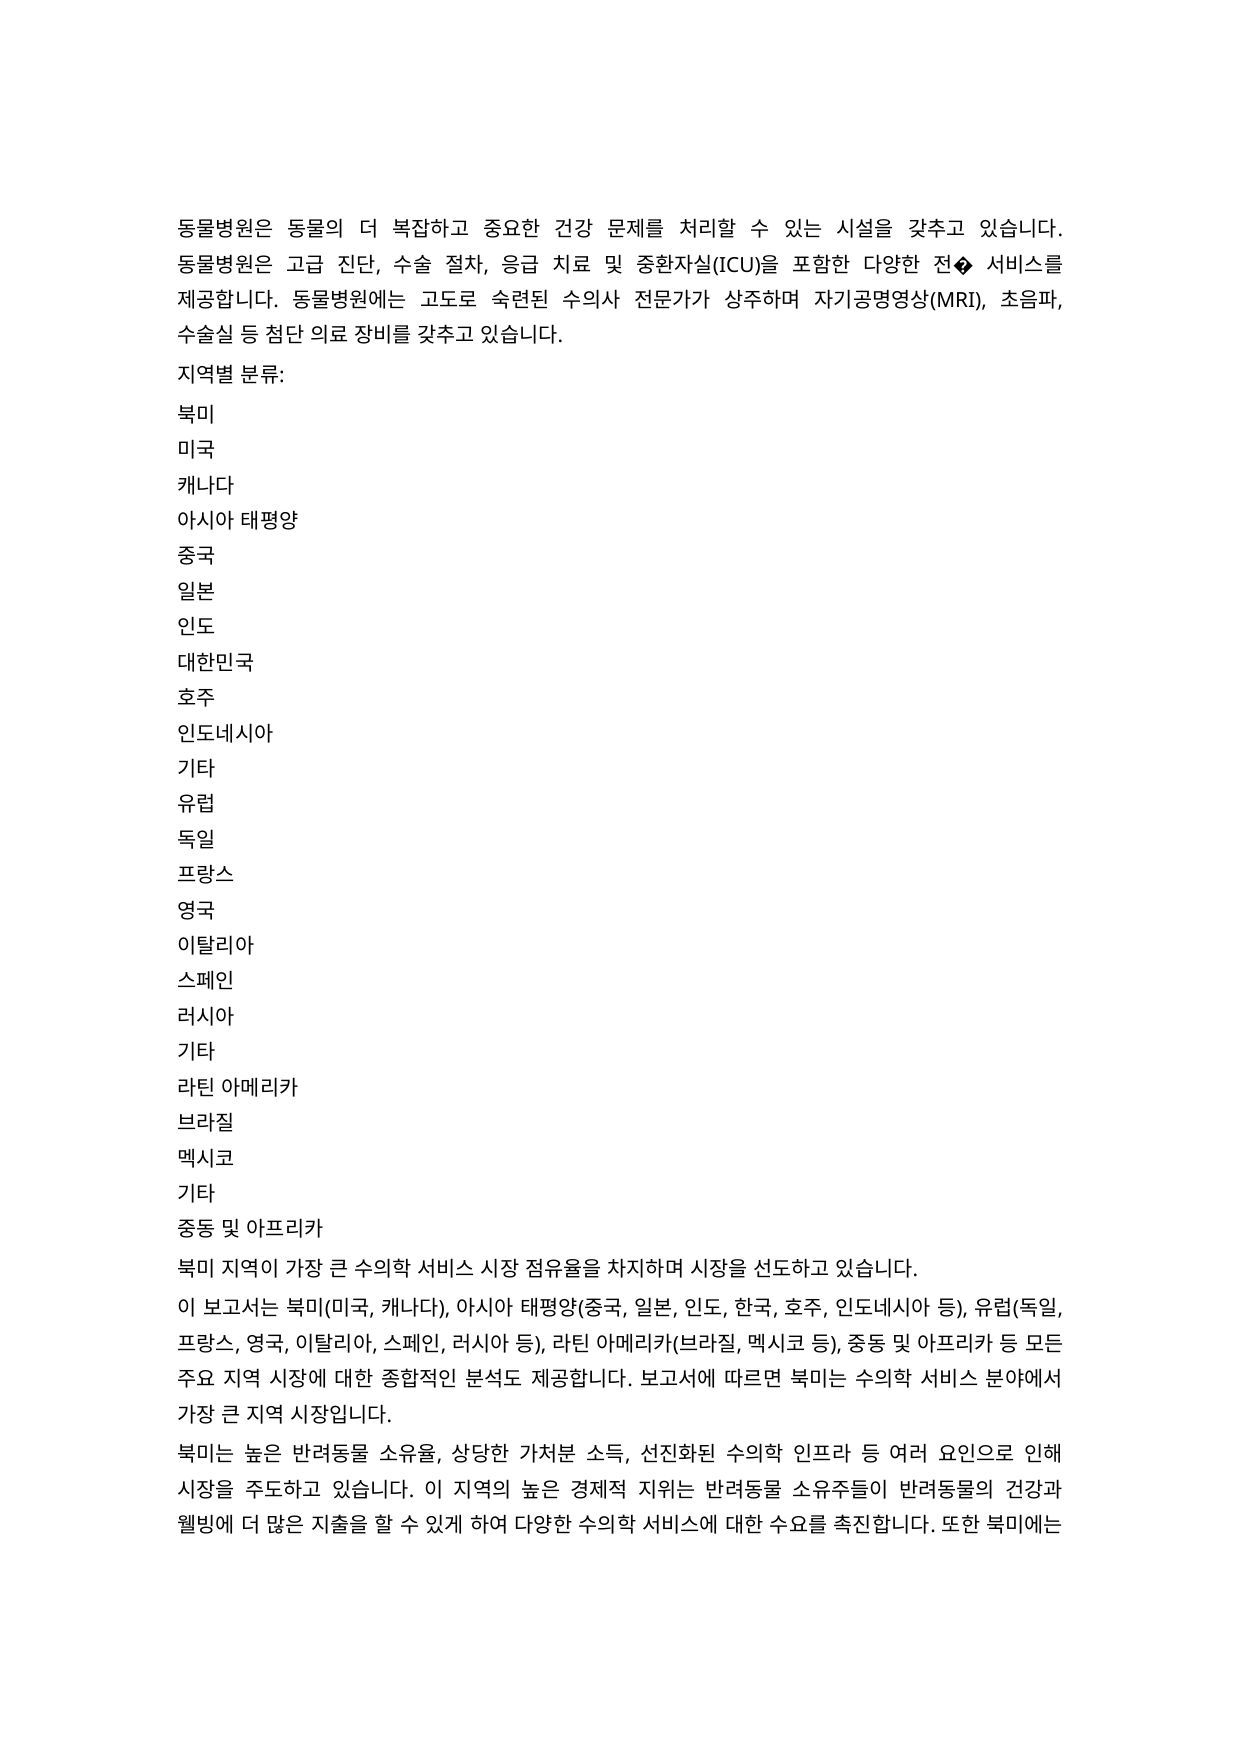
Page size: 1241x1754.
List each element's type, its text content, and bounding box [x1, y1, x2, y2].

text 북미 지역이 가장 큰 수의학 서비스 시장 점유율을 차지하며 시장을 선도하고 있습니다. [177, 1249, 1063, 1285]
text 북미 미국 캐나다 아시아 태평양 중국 일본 인도 대한민국 호주 인도네시아 기타 유럽 독일 프랑스 영국 이탈리아 스페인 러시아 기타 라틴 아메리카 브라질 멕시코 기타 중동 및 아프리카 [177, 395, 1063, 1245]
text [177, 1435, 1063, 1541]
text 동물병원은 동물의 더 복잡하고 중요한 건강 문제를 처리할 수 있는 시설을 갖추고 있습니다. 동물병원은 고급 진단, 수술 절차, 응급 치료 및 중환자실(ICU)을 포함한 다양한 전� 서비스를 제공합니다. 동물병원에는 고도로 숙련된 수의사 전문가가 상주하며 자기공명영상(MRI), 초음파, 수술실 등 첨단 의료 장비를 갖추고 있습니다. [177, 210, 1063, 352]
text 지역별 분류: [177, 356, 1063, 391]
text 이 보고서는 북미(미국, 캐나다), 아시아 태평양(중국, 일본, 인도, 한국, 호주, 인도네시아 등), 유럽(독일, 프랑스, 영국, 이탈리아, 스페인, 러시아 등), 라틴 아메리카(브라질, 멕시코 등), 중동 및 아프리카 등 모든 주요 지역 시장에 대한 종합적인 분석도 제공합니다. 보고서에 따르면 북미는 수의학 서비스 분야에서 가장 큰 지역 시장입니다. [177, 1289, 1063, 1431]
